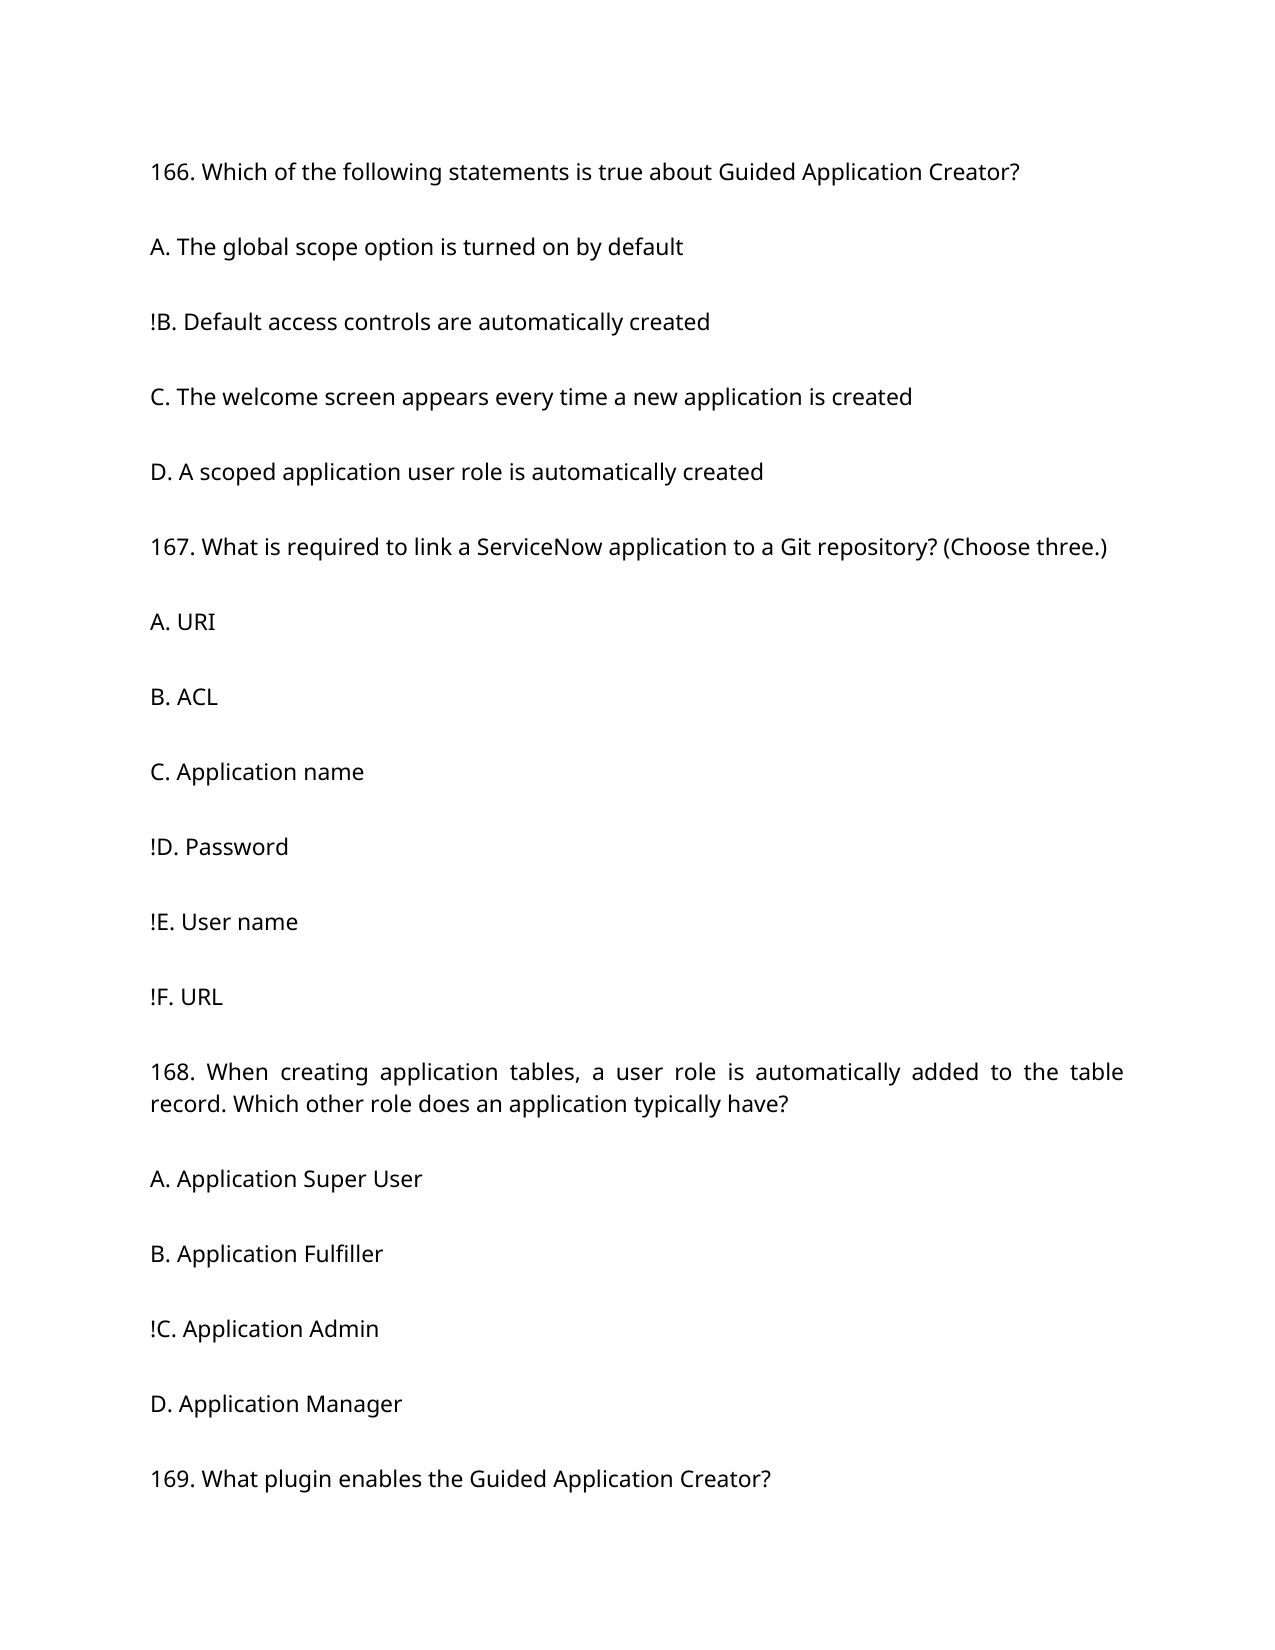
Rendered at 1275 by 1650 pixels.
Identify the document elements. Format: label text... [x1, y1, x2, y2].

text A. URI [150, 600, 1125, 644]
text B. Application Fulfiller [150, 1231, 1125, 1275]
text 169. What plugin enables the Guided Application Creator? [150, 1456, 1125, 1500]
text 166. Which of the following statements is true about Guided Application Creator? [150, 150, 1125, 194]
text B. ACL [150, 675, 1125, 719]
text !F. URL [150, 975, 1125, 1019]
text C. Application name [150, 750, 1125, 794]
text 168. When creating application tables, a user role is automatically added to the table record. Which other role does an application typically have? [150, 1050, 1125, 1125]
text A. The global scope option is turned on by default [150, 225, 1125, 269]
text D. Application Manager [150, 1381, 1125, 1425]
text !D. Password [150, 825, 1125, 869]
text !B. Default access controls are automatically created [150, 300, 1125, 344]
text D. A scoped application user role is automatically created [150, 450, 1125, 494]
text A. Application Super User [150, 1156, 1125, 1200]
text !C. Application Admin [150, 1306, 1125, 1350]
text !E. User name [150, 900, 1125, 944]
text C. The welcome screen appears every time a new application is created [150, 375, 1125, 419]
text 167. What is required to link a ServiceNow application to a Git repository? (Choose three.) [150, 525, 1125, 569]
